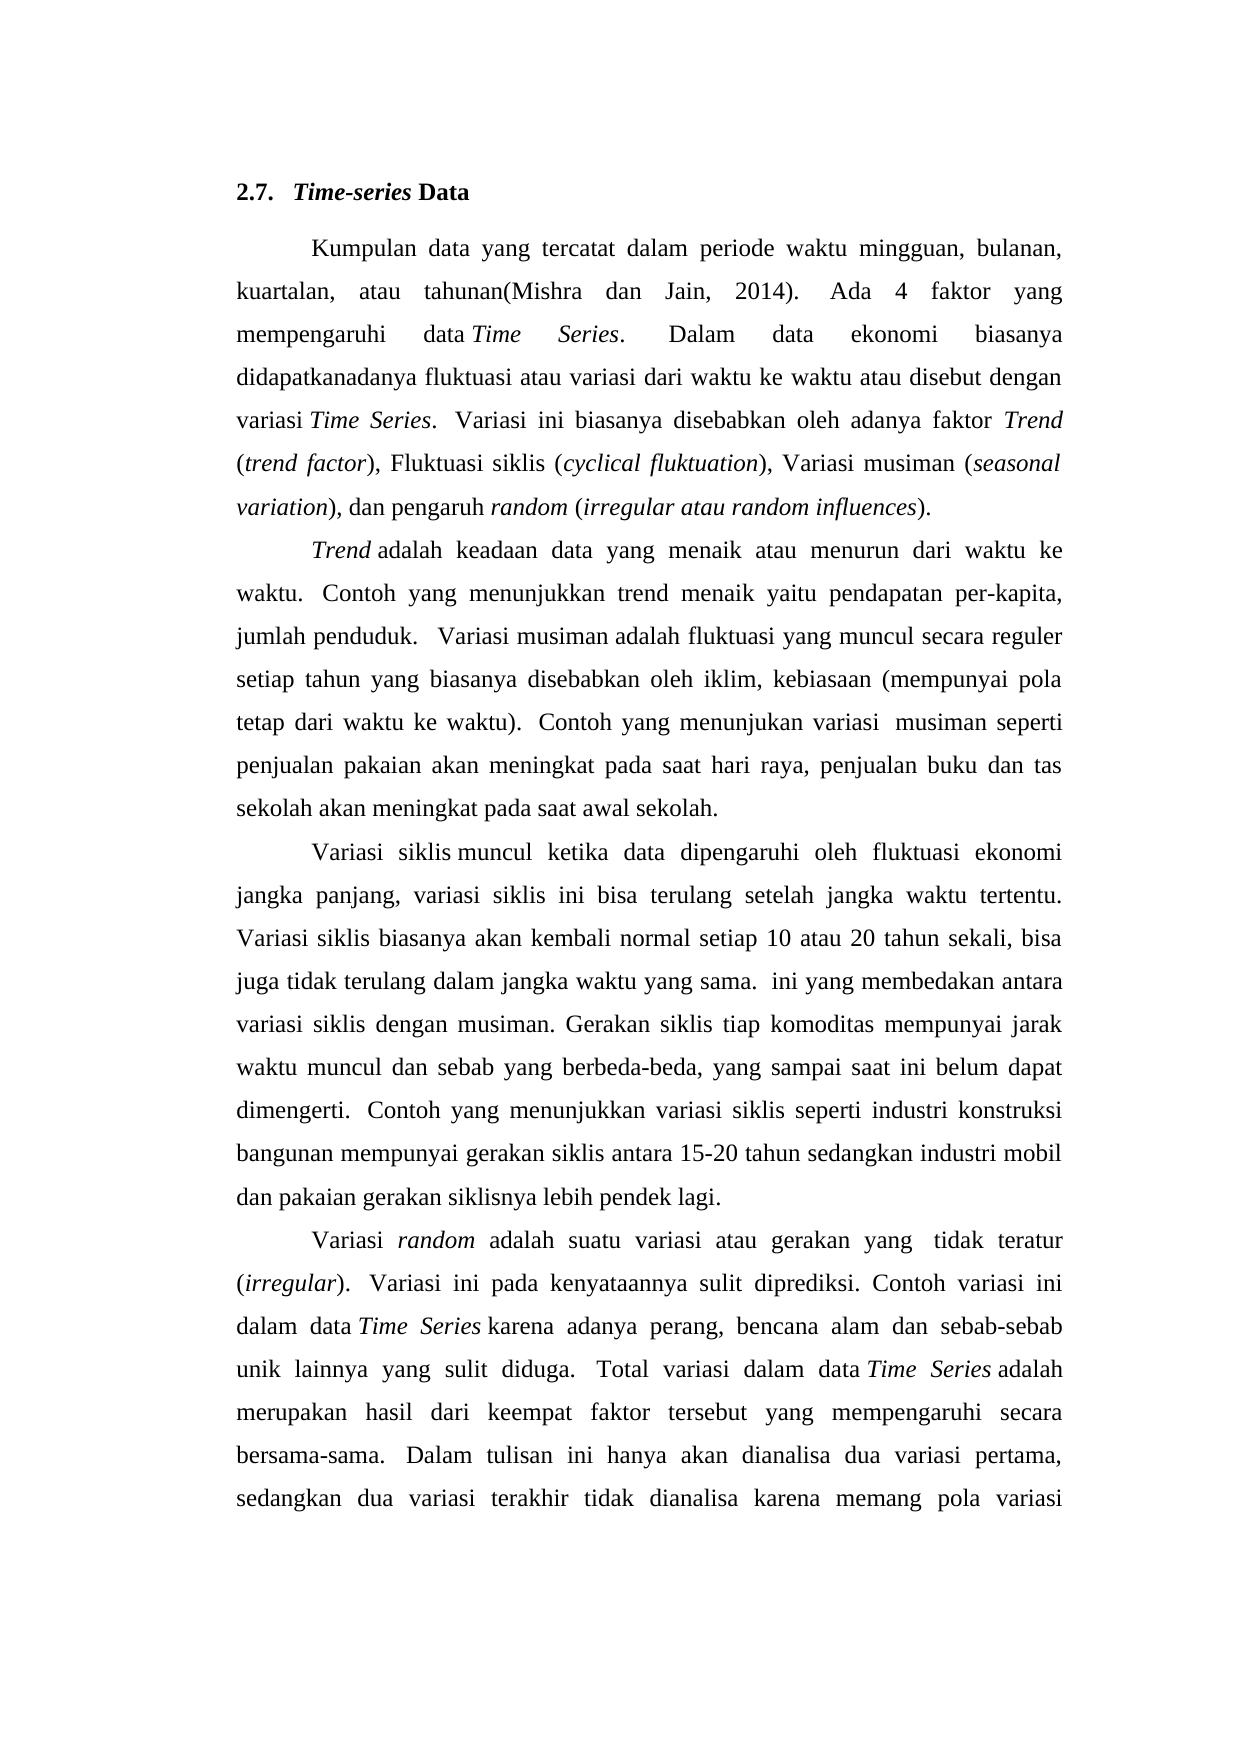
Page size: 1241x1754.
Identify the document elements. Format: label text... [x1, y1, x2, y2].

text Trend adalah keadaan data yang menaik atau menurun dari waktu ke waktu. Contoh yang menunjukkan trend menaik yaitu pendapatan per-kapita, jumlah penduduk. Variasi musiman adalah fluktuasi yang muncul secara reguler setiap tahun yang biasanya disebabkan oleh iklim, kebiasaan (mempunyai pola tetap dari waktu ke waktu). Contoh yang menunjukan variasi musiman seperti penjualan pakaian akan meningkat pada saat hari raya, penjualan buku dan tas sekolah akan meningkat pada saat awal sekolah. [236, 535, 1063, 822]
text Variasi siklis muncul ketika data dipengaruhi oleh fluktuasi ekonomi jangka panjang, variasi siklis ini bisa terulang setelah jangka waktu tertentu. Variasi siklis biasanya akan kembali normal setiap 10 atau 20 tahun sekali, bisa juga tidak terulang dalam jangka waktu yang sama. ini yang membedakan antara variasi siklis dengan musiman. Gerakan siklis tiap komoditas mempunyai jarak waktu muncul dan sebab yang berbeda-beda, yang sampai saat ini belum dapat dimengerti. Contoh yang menunjukkan variasi siklis seperti industri konstruksi bangunan mempunyai gerakan siklis antara 15-20 tahun sedangkan industri mobil dan pakaian gerakan siklisnya lebih pendek lagi. [236, 837, 1063, 1210]
subtitle Time-series Data [236, 177, 1063, 206]
text Kumpulan data yang tercatat dalam periode waktu mingguan, bulanan, kuartalan, atau tahunan(Mishra dan Jain, 2014). Ada 4 faktor yang mempengaruhi data Time Series. Dalam data ekonomi biasanya didapatkanadanya fluktuasi atau variasi dari waktu ke waktu atau disebut dengan variasi Time Series. Variasi ini biasanya disebabkan oleh adanya faktor Trend (trend factor), Fluktuasi siklis (cyclical fluktuation), Variasi musiman (seasonal variation), dan pengaruh random (irregular atau random influences). [236, 233, 1063, 520]
